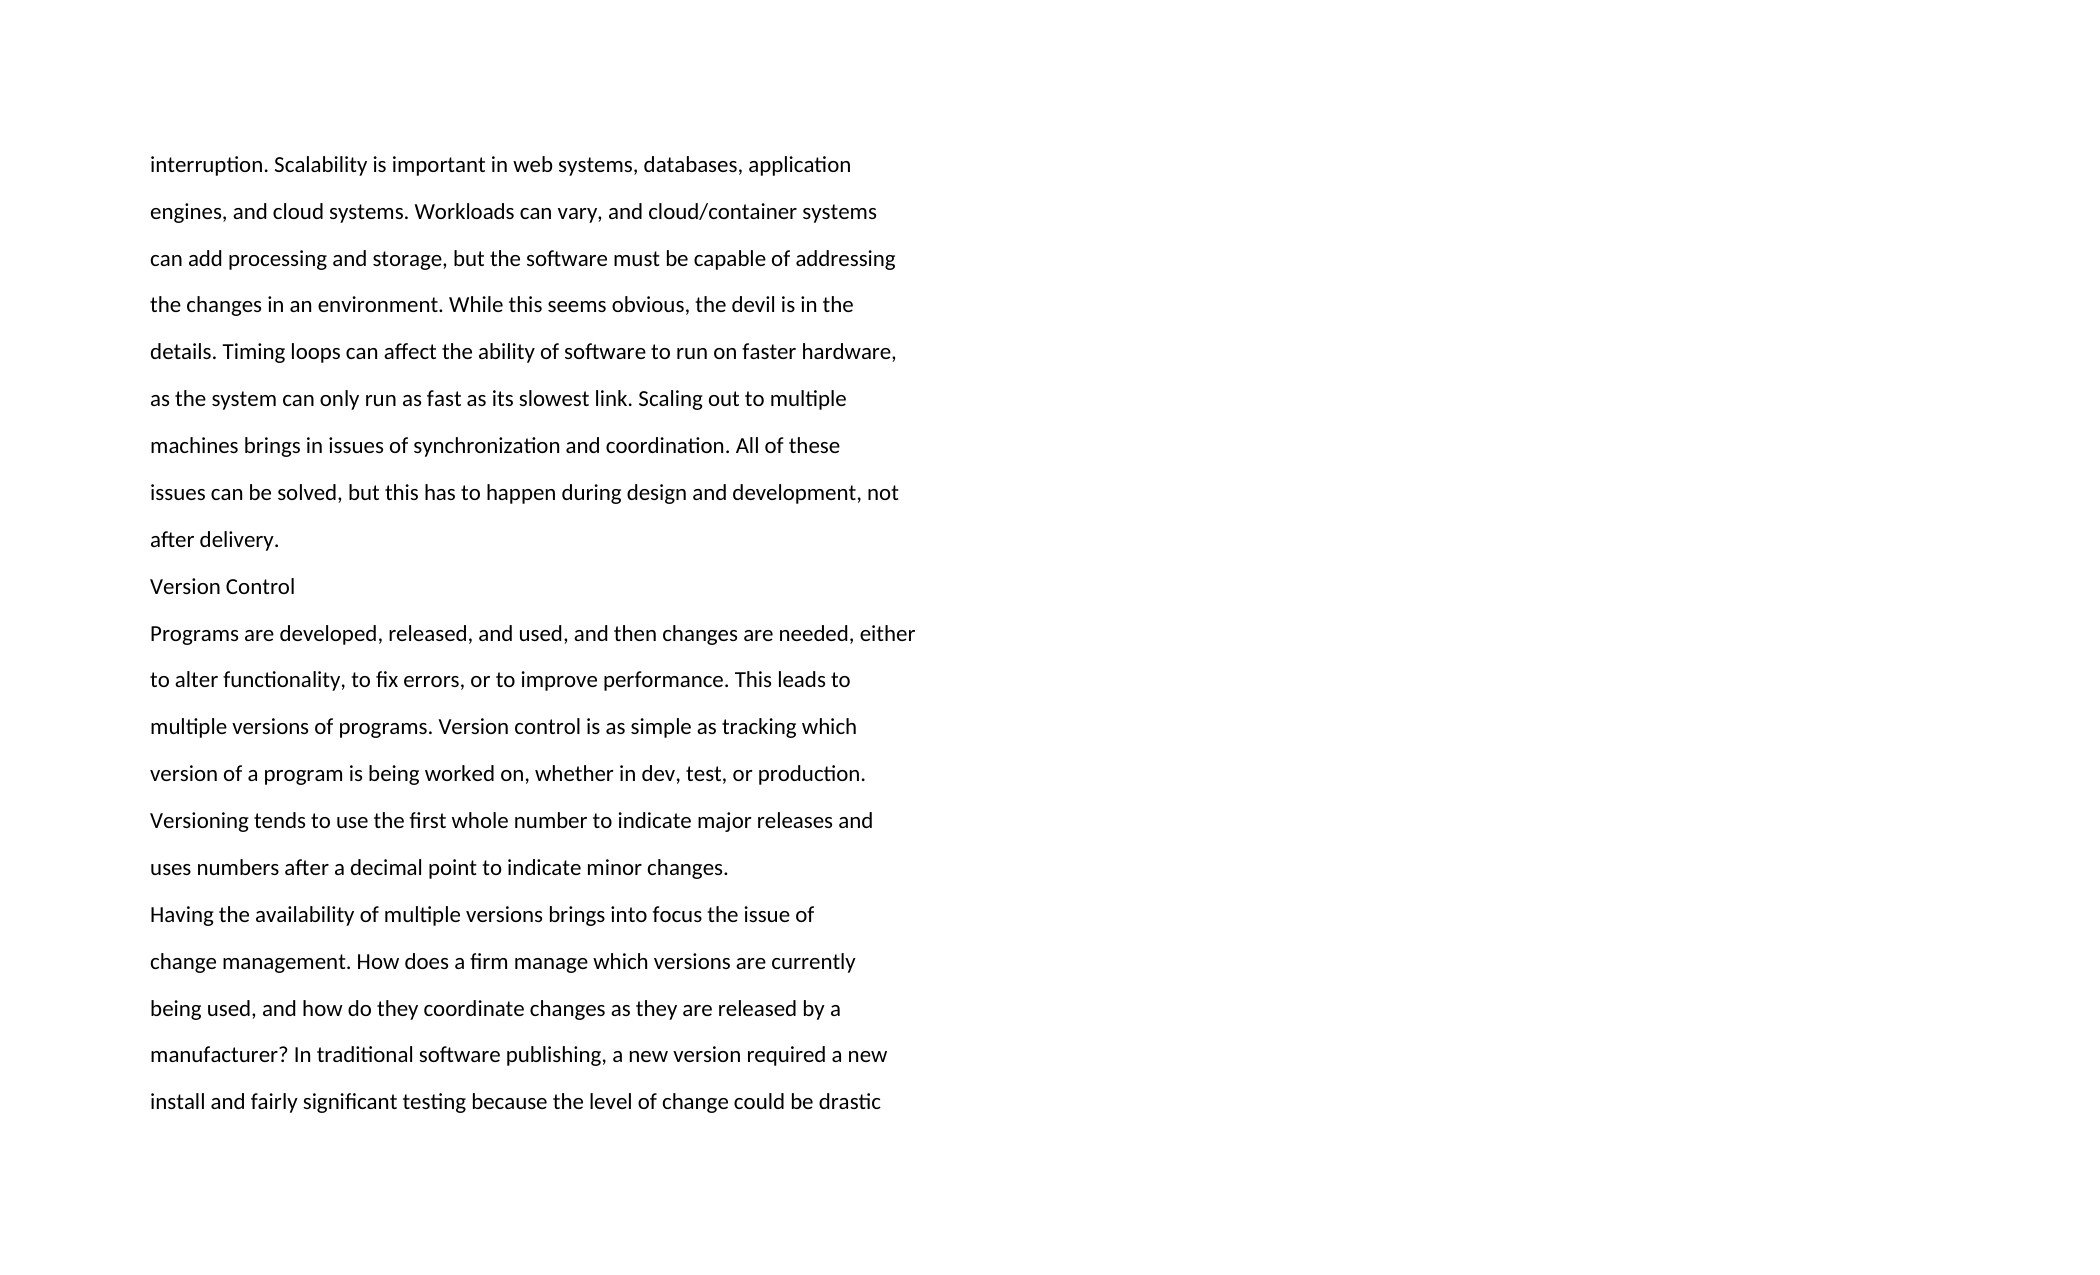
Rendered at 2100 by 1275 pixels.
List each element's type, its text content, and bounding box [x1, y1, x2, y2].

text details. Timing loops can affect the ability of software to run on faster hardware, [150, 337, 1950, 366]
text interruption. Scalability is important in web systems, databases, application [150, 150, 1950, 178]
text install and fairly significant testing because the level of change could be drastic [150, 1087, 1950, 1116]
text engines, and cloud systems. Workloads can vary, and cloud/container systems [150, 197, 1950, 225]
text after delivery. [150, 525, 1950, 553]
text can add processing and storage, but the software must be capable of addressing [150, 244, 1950, 272]
text change management. How does a firm manage which versions are currently [150, 947, 1950, 975]
text issues can be solved, but this has to happen during design and development, not [150, 478, 1950, 506]
text machines brings in issues of synchronization and coordination. All of these [150, 431, 1950, 459]
text Version Control [150, 572, 1950, 600]
text version of a program is being worked on, whether in dev, test, or production. [150, 759, 1950, 787]
text Having the availability of multiple versions brings into focus the issue of [150, 900, 1950, 928]
text multiple versions of programs. Version control is as simple as tracking which [150, 712, 1950, 741]
text Programs are developed, released, and used, and then changes are needed, either [150, 619, 1950, 647]
text manufacturer? In traditional software publishing, a new version required a new [150, 1041, 1950, 1069]
text being used, and how do they coordinate changes as they are released by a [150, 994, 1950, 1022]
text as the system can only run as fast as its slowest link. Scaling out to multiple [150, 384, 1950, 412]
text the changes in an environment. While this seems obvious, the devil is in the [150, 291, 1950, 319]
text to alter functionality, to fix errors, or to improve performance. This leads to [150, 666, 1950, 694]
text Versioning tends to use the first whole number to indicate major releases and [150, 806, 1950, 834]
text uses numbers after a decimal point to indicate minor changes. [150, 853, 1950, 881]
